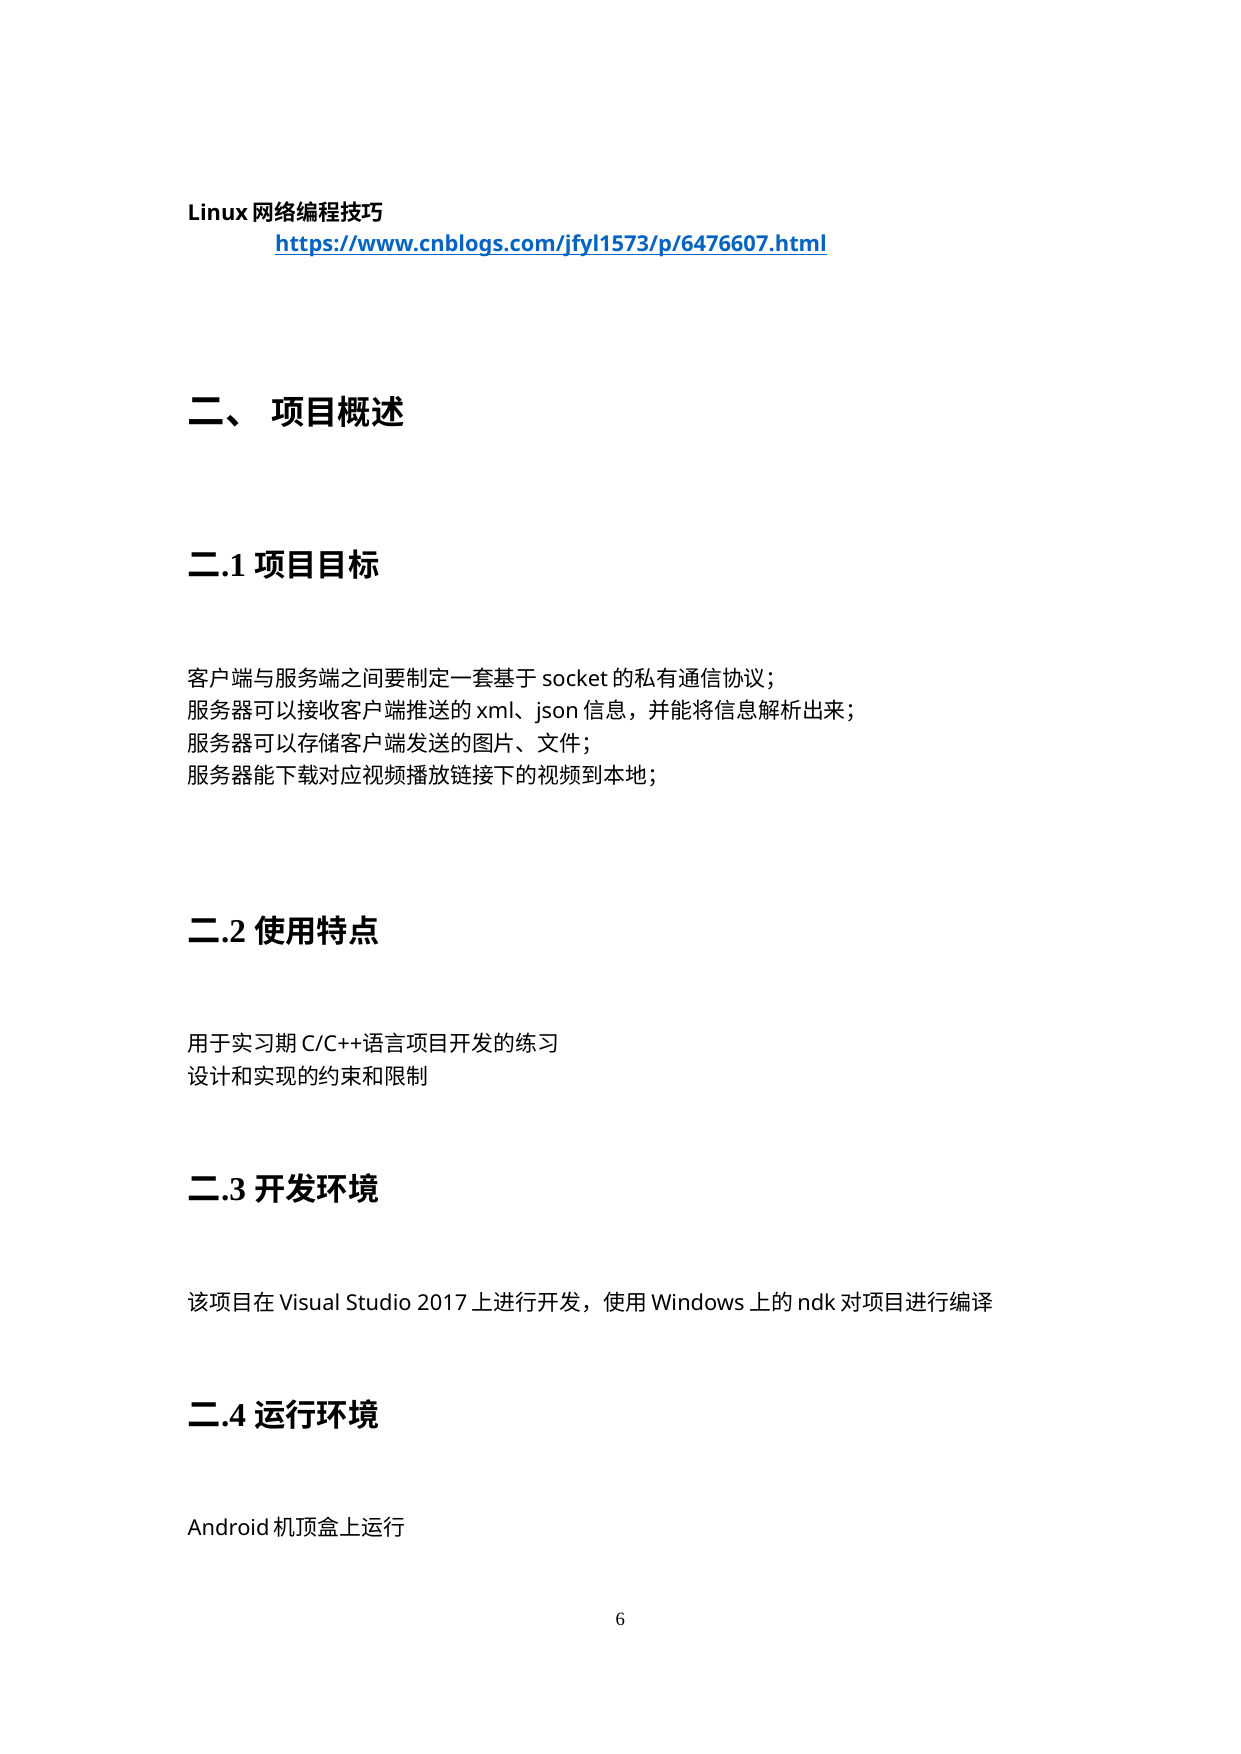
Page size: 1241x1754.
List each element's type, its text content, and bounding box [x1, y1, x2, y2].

text 该项目在Visual Studio 2017上进行开发，使用Windows上的ndk对项目进行编译 [187, 1284, 1053, 1317]
text Linux网络编程技巧 [187, 194, 1053, 227]
text Android机顶盒上运行 [187, 1510, 1053, 1542]
text 客户端与服务端之间要制定一套基于socket的私有通信协议； [187, 661, 1053, 693]
subtitle 开发环境 [187, 1153, 1053, 1218]
text 服务器能下载对应视频播放链接下的视频到本地； [187, 758, 1053, 791]
text 用于实习期C/C++语言项目开发的练习 [187, 1026, 1053, 1058]
text 设计和实现的约束和限制 [187, 1058, 1053, 1091]
subtitle 项目概述 [187, 375, 1053, 440]
subtitle 使用特点 [187, 895, 1053, 960]
text https://www.cnblogs.com/jfyl1573/p/6476607.html [231, 227, 1053, 259]
text 服务器可以存储客户端发送的图片、文件； [187, 726, 1053, 758]
text 服务器可以接收客户端推送的xml、json信息，并能将信息解析出来； [187, 693, 1053, 726]
subtitle 运行环境 [187, 1379, 1053, 1444]
subtitle 项目目标 [187, 530, 1053, 595]
